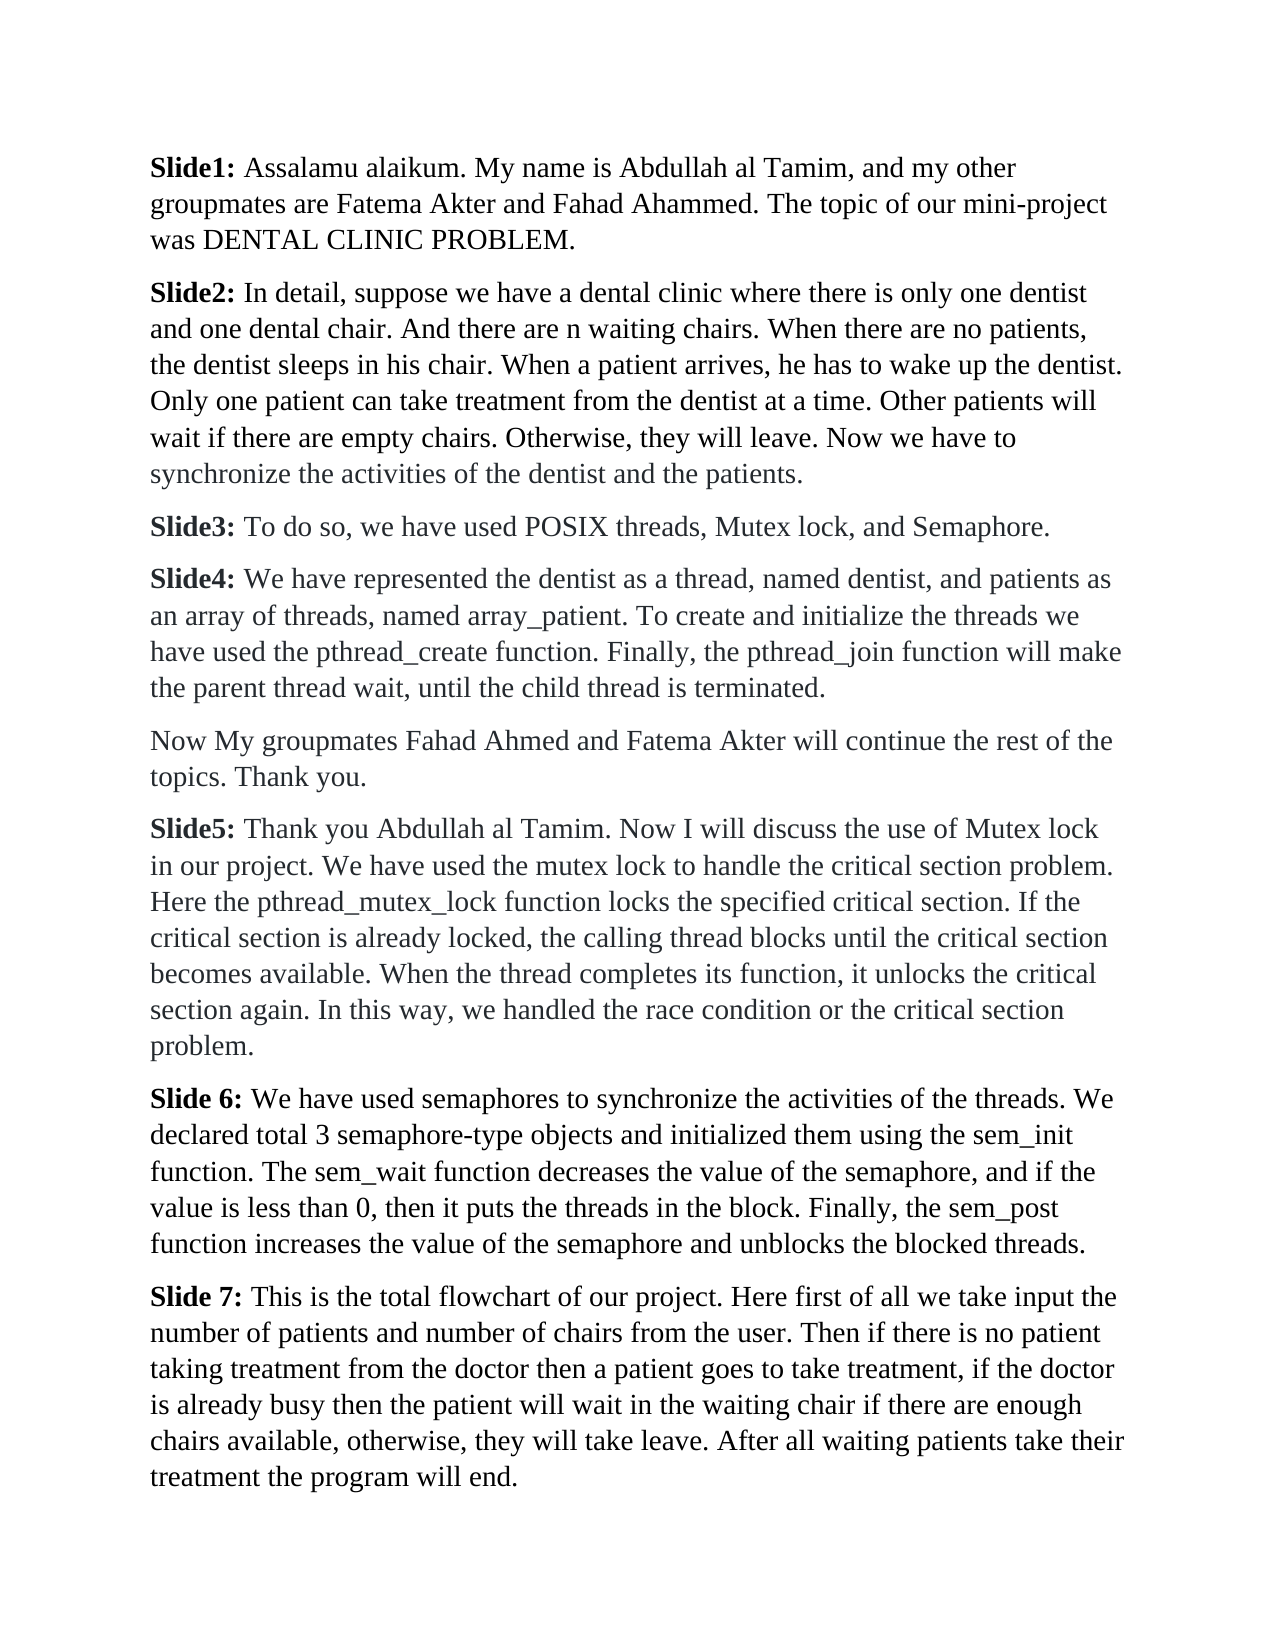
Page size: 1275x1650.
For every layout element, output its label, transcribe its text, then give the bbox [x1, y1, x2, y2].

text Slide 7: This is the total flowchart of our project. Here first of all we take input the number of patients and number of chairs from the user. Then if there is no patient taking treatment from the doctor then a patient goes to take treatment, if the doctor is already busy then the patient will wait in the waiting chair if there are enough chairs available, otherwise, they will take leave. After all waiting patients take their treatment the program will end. [150, 1279, 1125, 1493]
text Slide 6: We have used semaphores to synchronize the activities of the threads. We declared total 3 semaphore-type objects and initialized them using the sem_init function. The sem_wait function decreases the value of the semaphore, and if the value is less than 0, then it puts the threads in the block. Finally, the sem_post function increases the value of the semaphore and unblocks the blocked threads. [150, 1081, 1125, 1259]
text Slide1: Assalamu alaikum. My name is Abdullah al Tamim, and my other groupmates are Fatema Akter and Fahad Ahammed. The topic of our mini-project was DENTAL CLINIC PROBLEM. [150, 150, 1125, 256]
text Slide3: To do so, we have used POSIX threads, Mutex lock, and Semaphore. [150, 509, 1125, 542]
text Now My groupmates Fahad Ahmed and Fatema Akter will continue the rest of the topics. Thank you. [150, 723, 1125, 792]
text Slide2: In detail, suppose we have a dental clinic where there is only one dentist and one dental chair. And there are n waiting chairs. When there are no patients, the dentist sleeps in his chair. When a patient arrives, he has to wake up the dentist. Only one patient can take treatment from the dentist at a time. Other patients will wait if there are empty chairs. Otherwise, they will leave. Now we have to synchronize the activities of the dentist and the patients. [150, 275, 1125, 489]
text Slide5: Thank you Abdullah al Tamim. Now I will discuss the use of Mutex lock in our project. We have used the mutex lock to handle the critical section problem. Here the pthread_mutex_lock function locks the specified critical section. If the critical section is already locked, the calling thread blocks until the critical section becomes available. When the thread completes its function, it unlocks the critical section again. In this way, we handled the race condition or the critical section problem. [150, 812, 1125, 1062]
text Slide4: We have represented the dentist as a thread, named dentist, and patients as an array of threads, named array_patient. To create and initialize the threads we have used the pthread_create function. Finally, the pthread_join function will make the parent thread wait, until the child thread is terminated. [150, 561, 1125, 703]
